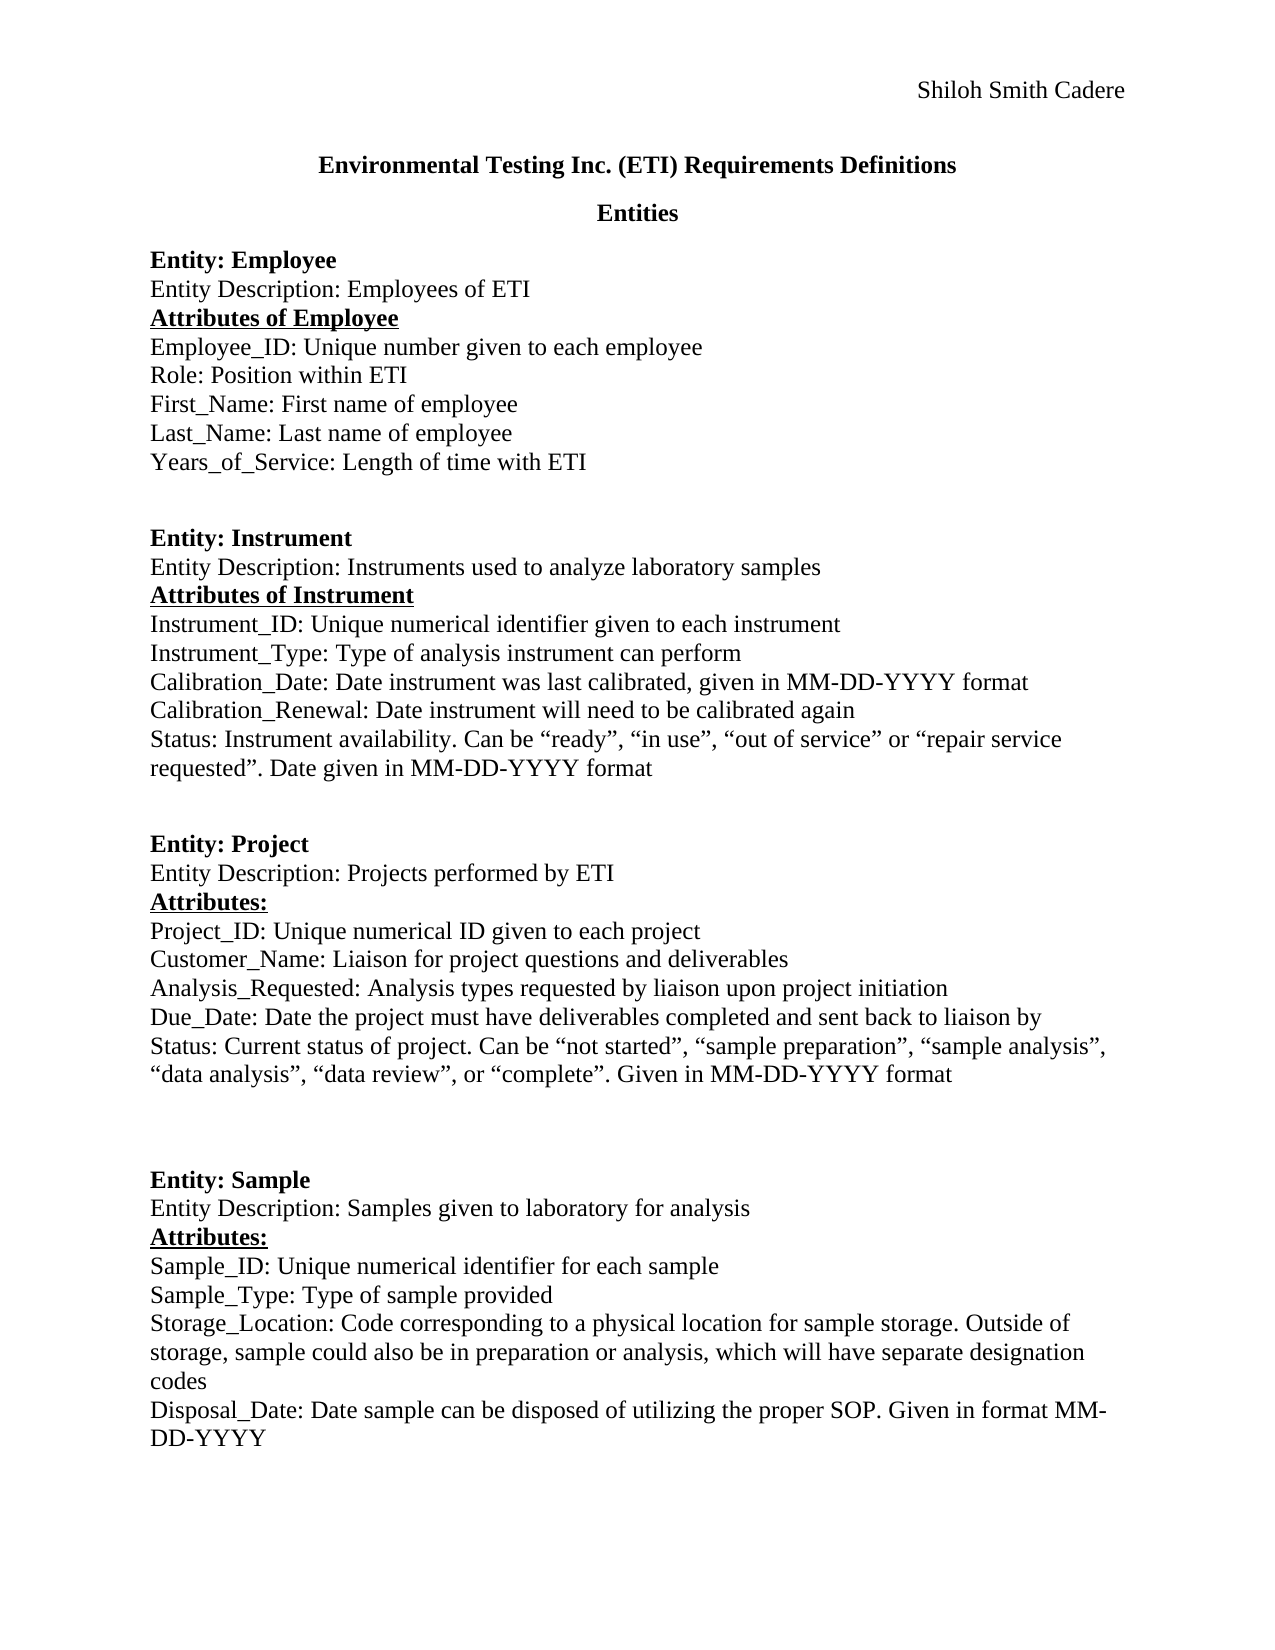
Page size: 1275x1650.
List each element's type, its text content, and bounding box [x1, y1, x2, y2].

text Attributes of Instrument [150, 581, 1125, 609]
text Entity Description: Employees of ETI [150, 274, 1125, 303]
text Project_ID: Unique numerical ID given to each project [150, 916, 1125, 944]
text Entity: Instrument [150, 523, 1125, 552]
text Customer_Name: Liaison for project questions and deliverables [150, 944, 1125, 973]
text Calibration_Renewal: Date instrument will need to be calibrated again [150, 696, 1125, 724]
text Role: Position within ETI [150, 360, 1125, 389]
text Sample_ID: Unique numerical identifier for each sample [150, 1251, 1125, 1280]
text Analysis_Requested: Analysis types requested by liaison upon project initiation [150, 973, 1125, 1002]
text Years_of_Service: Length of time with ETI [150, 447, 1125, 475]
text Instrument_ID: Unique numerical identifier given to each instrument [150, 609, 1125, 638]
text Storage_Location: Code corresponding to a physical location for sample storage. Outside of storage, sample could also be in preparation or analysis, which will have separate designation codes [150, 1308, 1125, 1395]
text Status: Instrument availability. Can be “ready”, “in use”, “out of service” or “repair service requested”. Date given in MM-DD-YYYY format [150, 724, 1125, 782]
text Entity: Sample [150, 1165, 1125, 1193]
text Attributes: [150, 887, 1125, 916]
text Calibration_Date: Date instrument was last calibrated, given in MM-DD-YYYY format [150, 667, 1125, 696]
text Attributes: [150, 1222, 1125, 1251]
text Attributes of Employee [150, 303, 1125, 332]
text Last_Name: Last name of employee [150, 418, 1125, 447]
text Entity Description: Samples given to laboratory for analysis [150, 1193, 1125, 1222]
text Entity Description: Projects performed by ETI [150, 858, 1125, 887]
text Due_Date: Date the project must have deliverables completed and sent back to liaison by [150, 1002, 1125, 1031]
text Entity Description: Instruments used to analyze laboratory samples [150, 552, 1125, 581]
text Disposal_Date: Date sample can be disposed of utilizing the proper SOP. Given in format MM-DD-YYYY [150, 1395, 1125, 1452]
text Entity: Project [150, 829, 1125, 858]
text Status: Current status of project. Can be “not started”, “sample preparation”, “sample analysis”, “data analysis”, “data review”, or “complete”. Given in MM-DD-YYYY format [150, 1031, 1125, 1088]
text Environmental Testing Inc. (ETI) Requirements Definitions [150, 150, 1125, 179]
text Instrument_Type: Type of analysis instrument can perform [150, 638, 1125, 667]
text Entity: Employee [150, 245, 1125, 274]
text Sample_Type: Type of sample provided [150, 1280, 1125, 1308]
text Entities [150, 198, 1125, 226]
text Employee_ID: Unique number given to each employee [150, 332, 1125, 360]
text First_Name: First name of employee [150, 389, 1125, 418]
